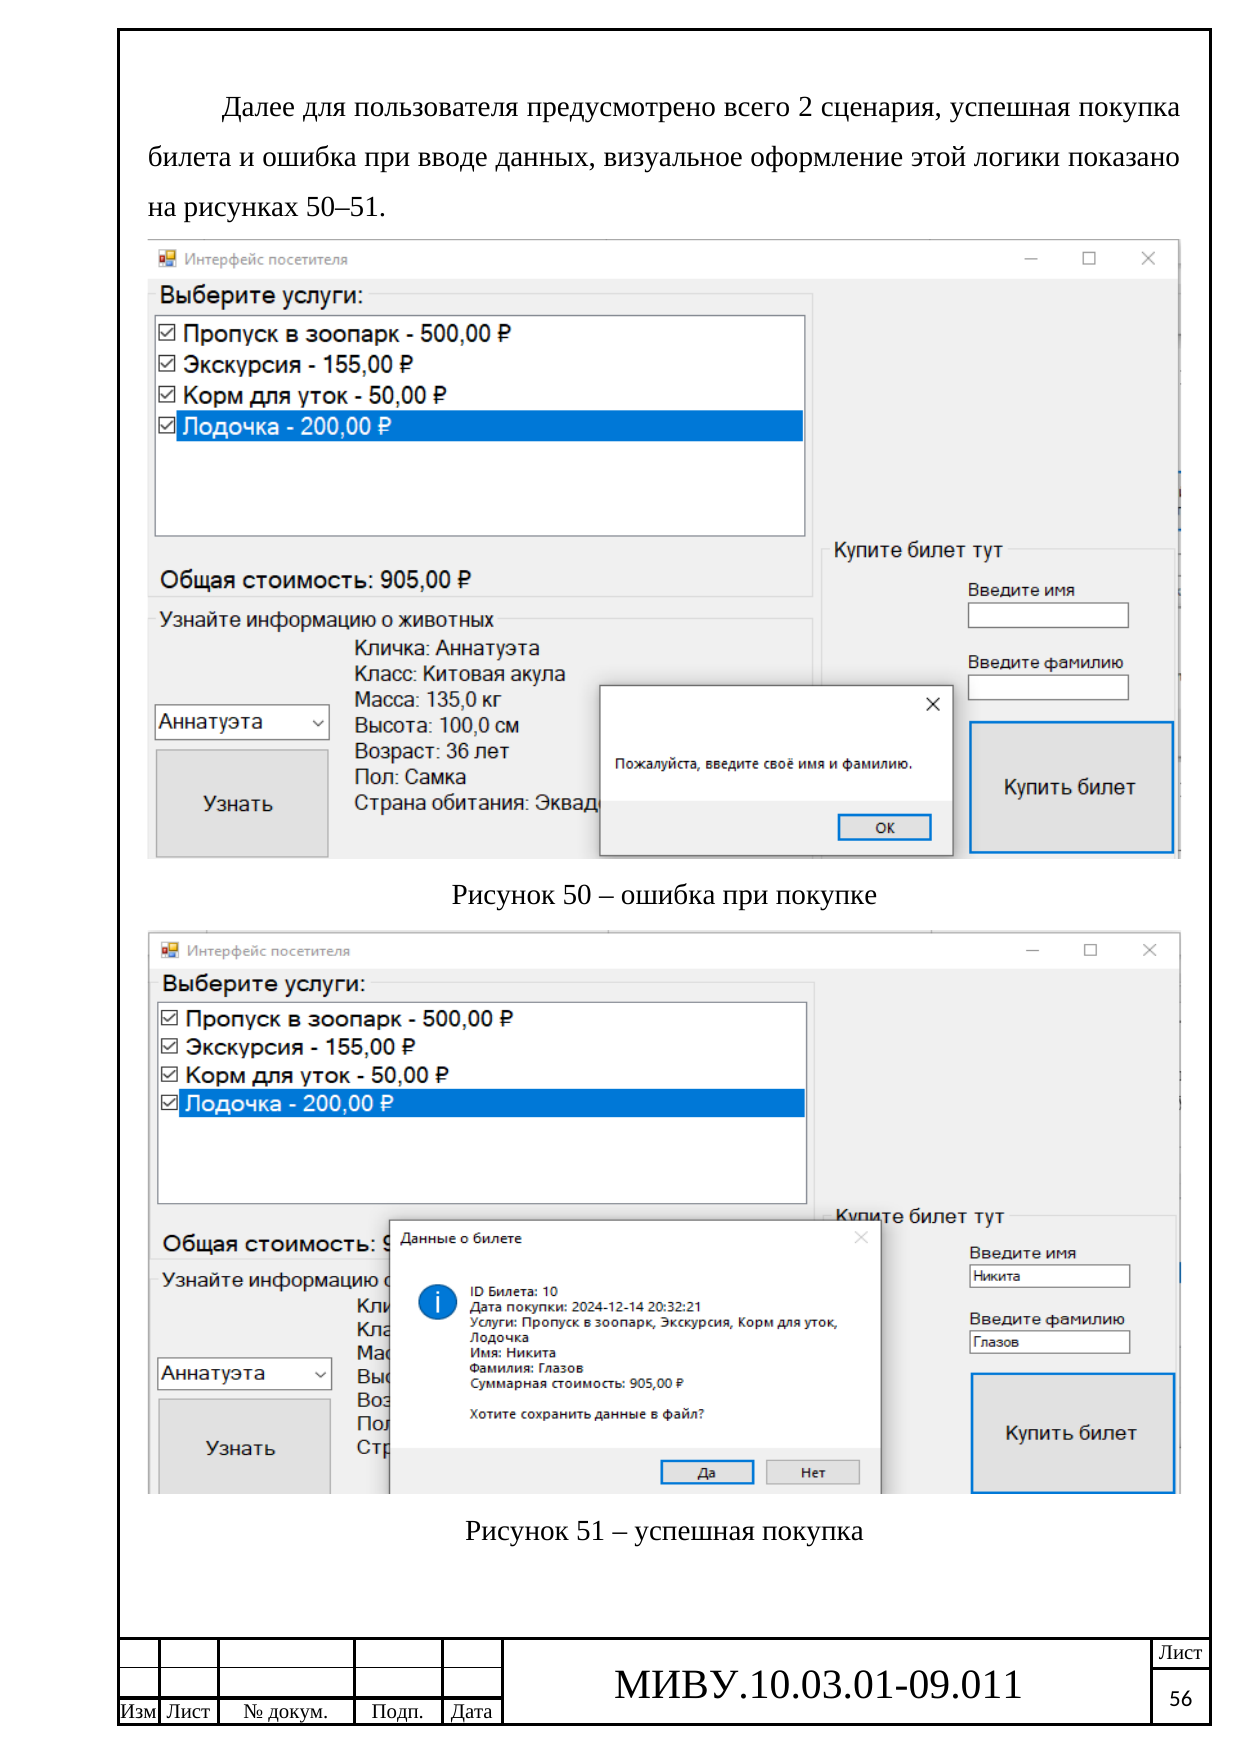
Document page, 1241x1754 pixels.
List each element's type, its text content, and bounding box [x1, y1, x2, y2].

picture [147, 239, 1182, 859]
picture [147, 930, 1182, 1494]
text Далее для пользователя предусмотрено всего 2 сценария, успешная покупка билета и ошибка при вводе данных, визуальное оформление этой логики показано на рисунках 50–51. [148, 89, 1181, 223]
text Рисунок 51 – успешная покупка [148, 1513, 1181, 1546]
text Рисунок 50 – ошибка при покупке [148, 877, 1181, 911]
